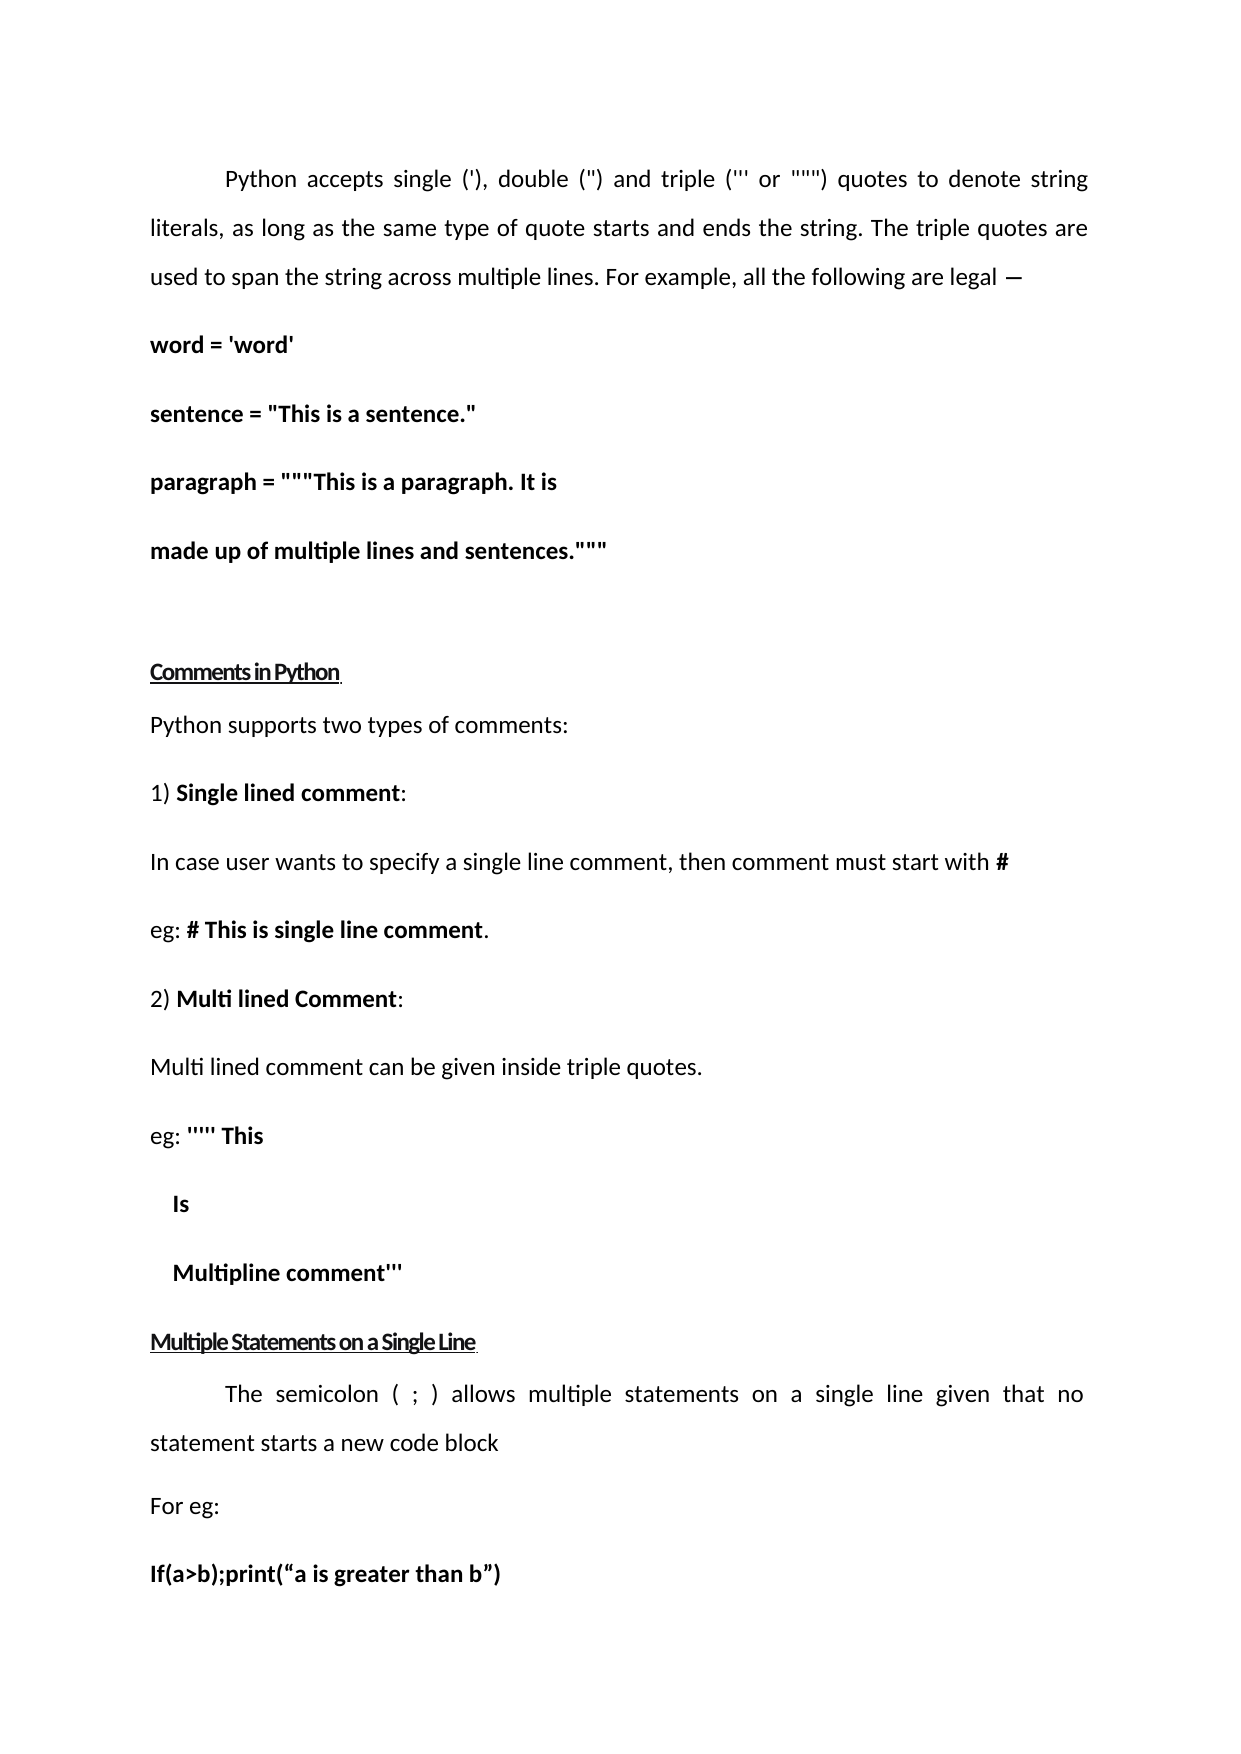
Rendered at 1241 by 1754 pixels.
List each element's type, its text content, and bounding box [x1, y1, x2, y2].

text paragraph = """This is a paragraph. It is [150, 465, 1090, 498]
text sentence = "This is a sentence." [150, 397, 1090, 429]
text In case user wants to specify a single line comment, then comment must start with # [150, 845, 1090, 877]
text Multiple Statements on a Single Line [150, 1325, 1085, 1357]
text Multipline comment''' [150, 1256, 1090, 1289]
text The semicolon ( ; ) allows multiple statements on a single line given that no statement starts a new code block [150, 1377, 1085, 1459]
text 1) Single lined comment: [150, 776, 1090, 809]
text If(a>b);print(“a is greater than b”) [150, 1557, 1090, 1590]
text eg: ''''' This [150, 1119, 1090, 1152]
text Multi lined comment can be given inside triple quotes. [150, 1051, 1090, 1083]
text Is [150, 1188, 1090, 1220]
text made up of multiple lines and sentences.""" [150, 534, 1090, 566]
text Comments in Python [150, 655, 1085, 688]
text 2) Multi lined Comment: [150, 982, 1090, 1014]
text Python accepts single ('), double (") and triple (''' or """) quotes to denote string literals, as long as the same type of quote starts and ends the string. The triple quotes are used to span the string across multiple lines. For example, all the following are legal − [150, 162, 1090, 292]
text Python supports two types of comments: [150, 708, 1090, 740]
text eg: # This is single line comment. [150, 913, 1090, 946]
text For eg: [150, 1489, 1090, 1521]
text word = 'word' [150, 328, 1090, 361]
